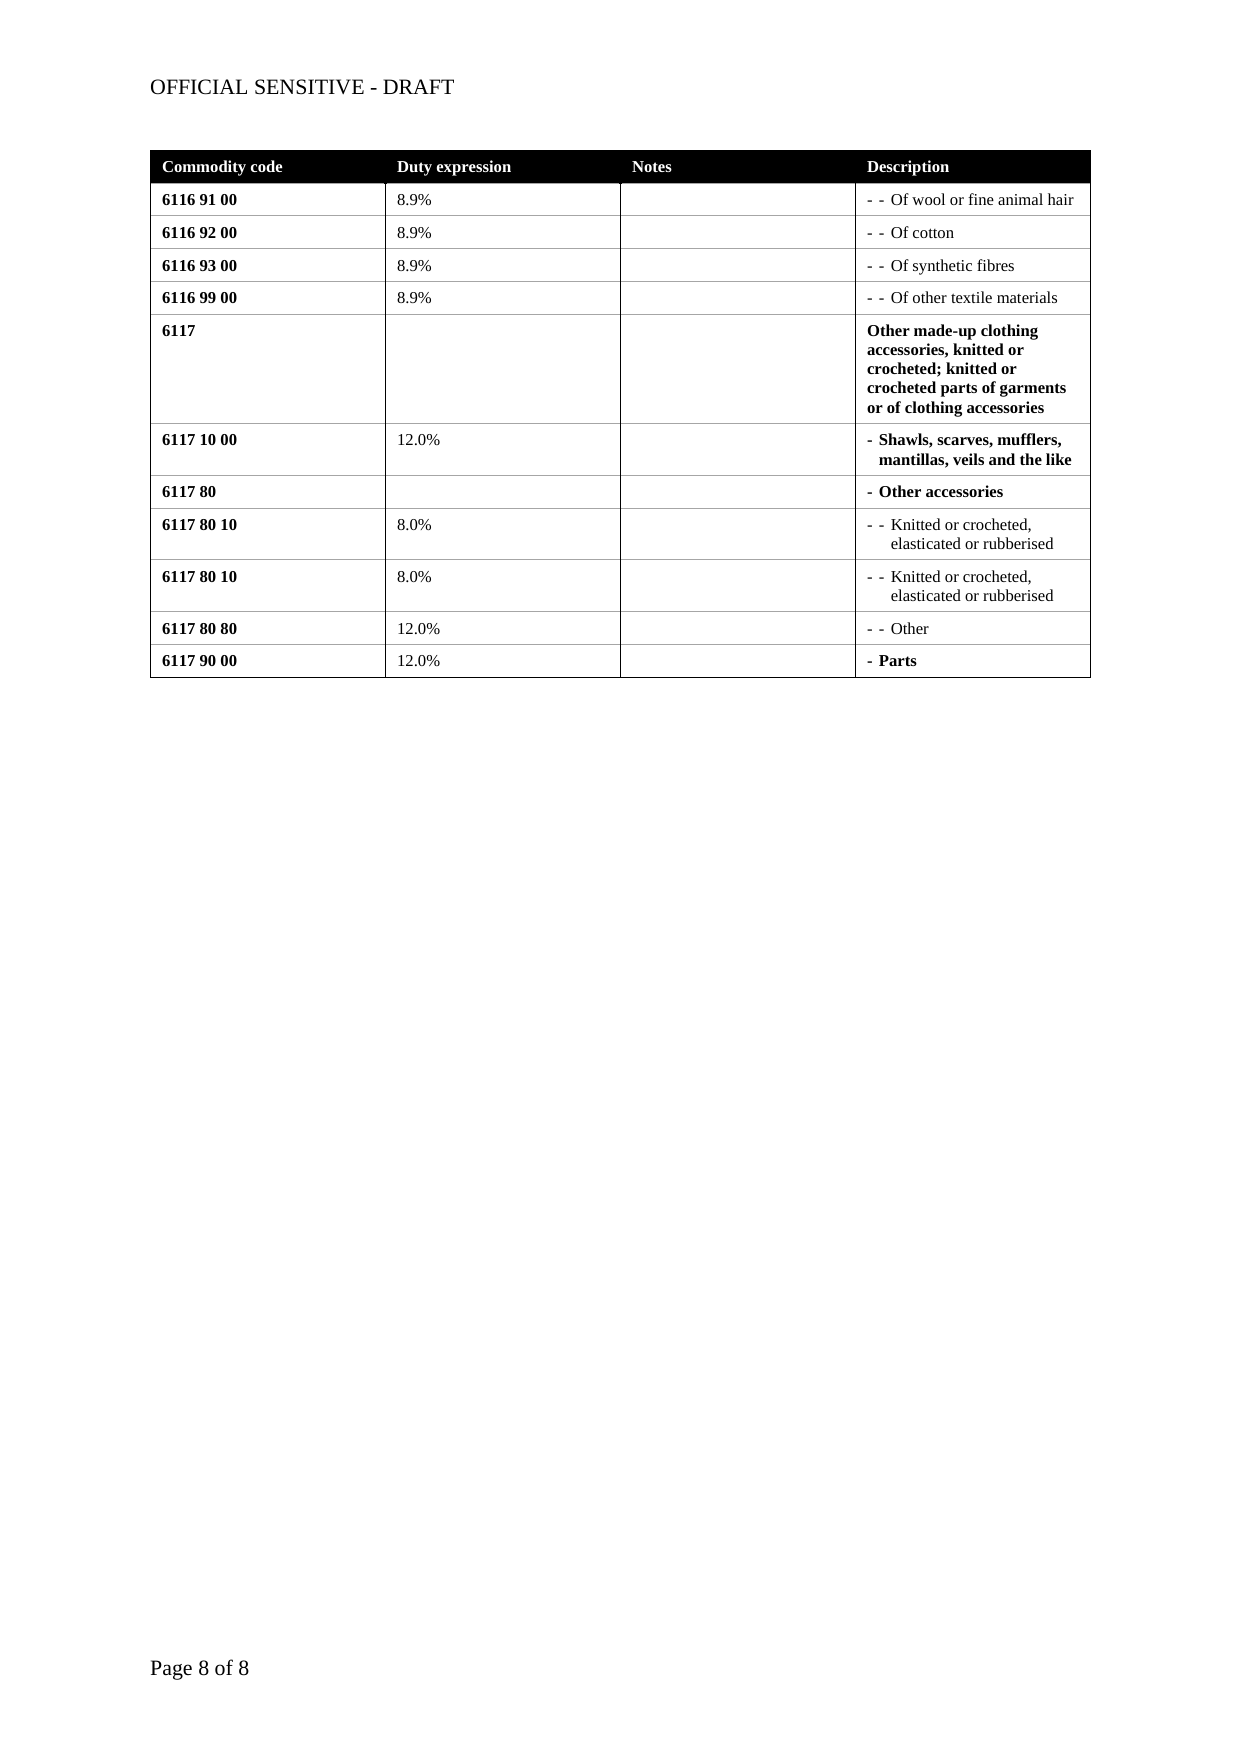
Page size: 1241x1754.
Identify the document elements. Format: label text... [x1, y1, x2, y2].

table_cell 6116 91 00 [151, 184, 385, 215]
table_cell 8.9% [386, 249, 620, 281]
table_cell - - Other [856, 612, 1090, 644]
table_cell [621, 315, 855, 423]
table_cell - - Of synthetic fibres [856, 249, 1090, 281]
table_cell [621, 184, 855, 215]
table_cell [386, 476, 620, 507]
table_cell 6117 80 [151, 476, 385, 507]
table_header Description [856, 151, 1090, 183]
table_cell - Parts [856, 645, 1090, 677]
table_cell 6117 [151, 315, 385, 423]
table_cell - - Of wool or fine animal hair [856, 184, 1090, 215]
table_cell 6117 80 10 [151, 560, 385, 611]
table_cell - Other accessories [856, 476, 1090, 507]
table_cell [621, 612, 855, 644]
table_cell - - Of cotton [856, 216, 1090, 248]
table_cell 8.9% [386, 216, 620, 248]
table_cell 12.0% [386, 645, 620, 677]
table_cell 8.9% [386, 184, 620, 215]
table_cell - - Of other textile materials [856, 282, 1090, 313]
table_cell 6117 90 00 [151, 645, 385, 677]
table_header Duty expression [387, 151, 619, 183]
table_cell [621, 645, 855, 677]
table_cell [621, 560, 855, 611]
table_cell 8.9% [386, 282, 620, 313]
table_cell 6117 80 10 [151, 509, 385, 559]
table_cell [621, 476, 855, 507]
table_cell [621, 282, 855, 313]
table_cell 6116 99 00 [151, 282, 385, 313]
table_cell [386, 315, 620, 423]
table_cell 8.0% [386, 509, 620, 559]
table_cell 6116 92 00 [151, 216, 385, 248]
table_cell 12.0% [386, 424, 620, 475]
table_cell [621, 249, 855, 281]
table_cell - - Knitted or crocheted, elasticated or rubberised [856, 560, 1090, 611]
table_header Commodity code [151, 151, 384, 183]
table_cell 6117 80 80 [151, 612, 385, 644]
table_cell 8.0% [386, 560, 620, 611]
table_cell [621, 509, 855, 559]
table_cell 6117 10 00 [151, 424, 385, 475]
table_cell - - Knitted or crocheted, elasticated or rubberised [856, 509, 1090, 559]
table_cell - Shawls, scarves, mufflers, mantillas, veils and the like [856, 424, 1090, 475]
table_cell Other made-up clothing accessories, knitted or crocheted; knitted or crocheted parts of garments or of clothing accessories [856, 315, 1090, 423]
table_header Notes [622, 151, 856, 183]
table_cell [621, 216, 855, 248]
table_cell 12.0% [386, 612, 620, 644]
table_cell 6116 93 00 [151, 249, 385, 281]
table_cell [621, 424, 855, 475]
